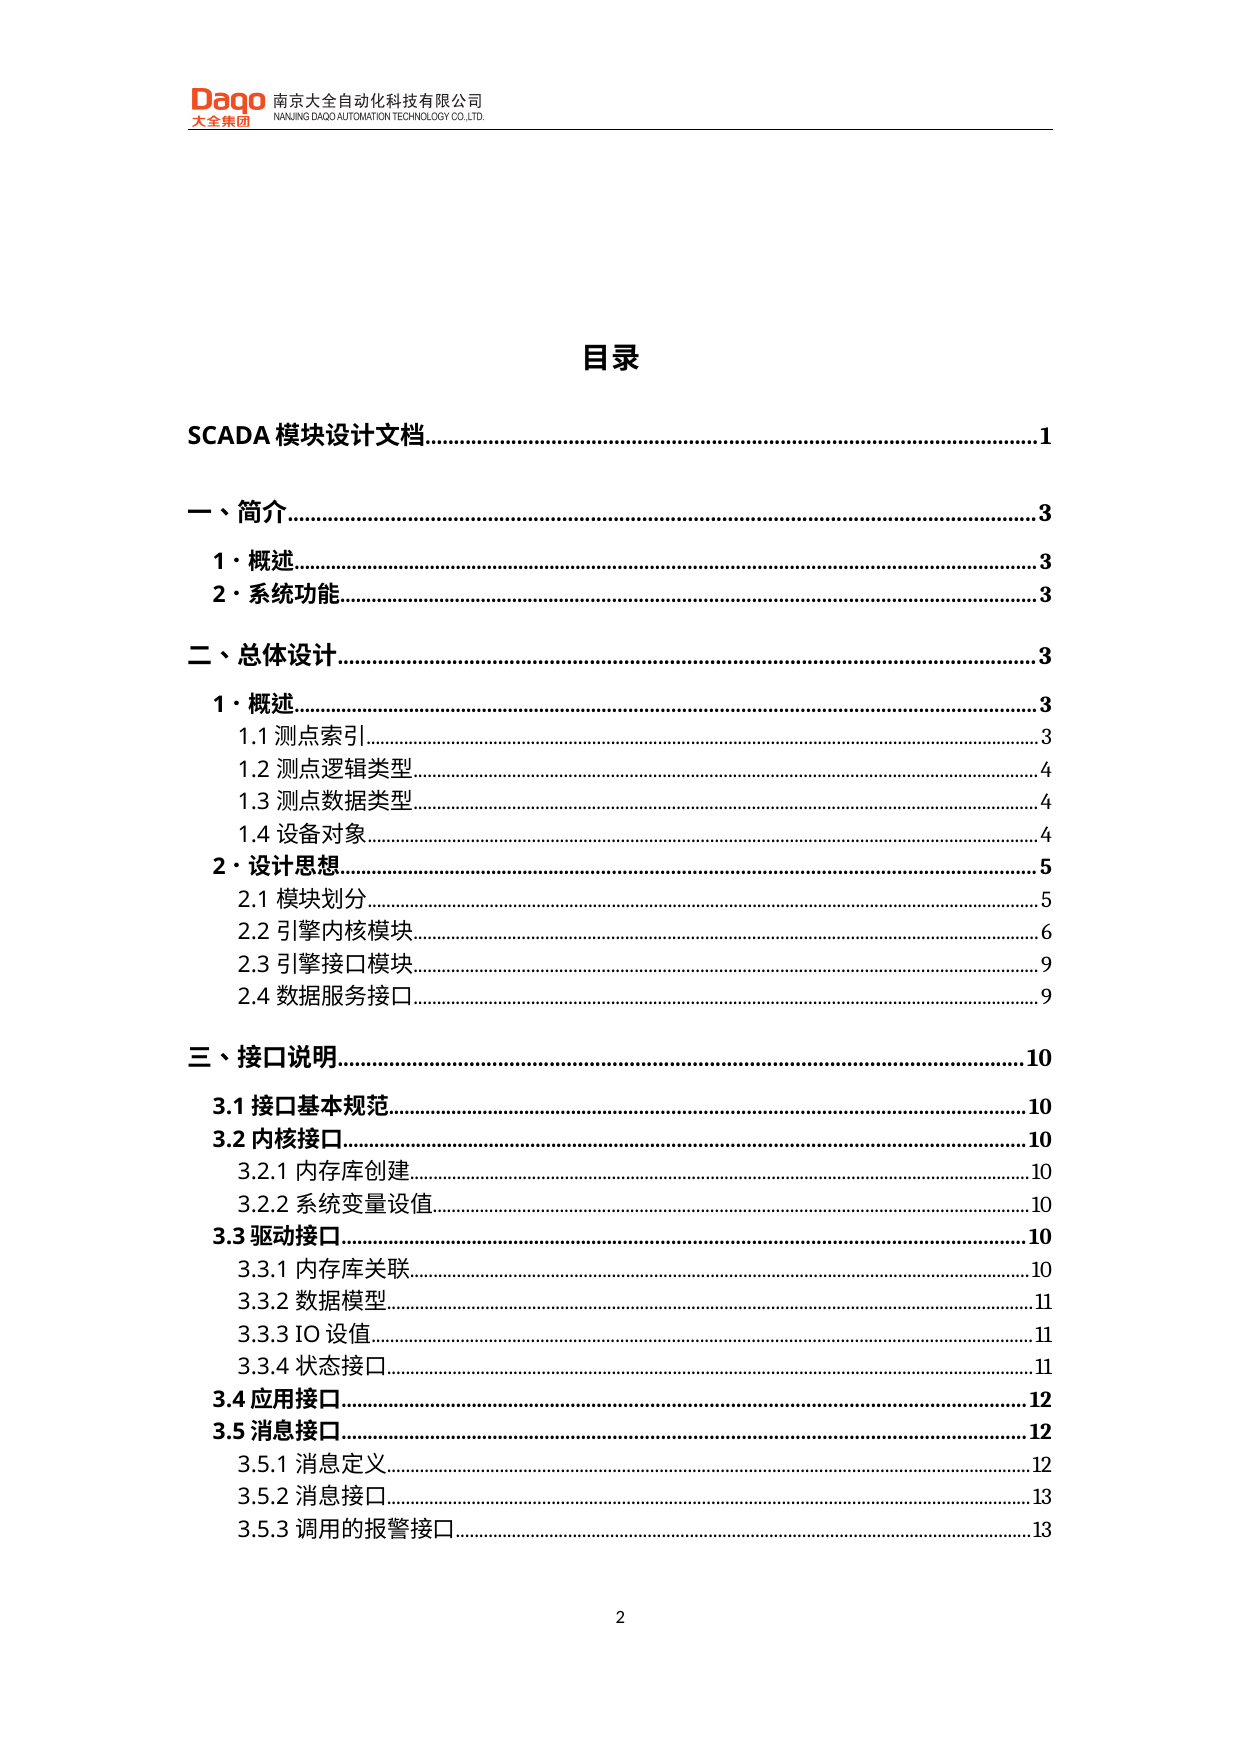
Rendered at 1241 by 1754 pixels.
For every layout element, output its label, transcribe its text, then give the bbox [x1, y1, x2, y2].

text 1.2 测点逻辑类型 4 [237, 752, 1053, 784]
text 1．概述 3 [212, 687, 1053, 719]
text 1.4 设备对象 4 [237, 817, 1053, 849]
text 3.4应用接口 12 [212, 1382, 1053, 1414]
text 3.3驱动接口 10 [212, 1219, 1053, 1252]
text 二、总体设计 3 [187, 622, 1053, 687]
text 3.5.1 消息定义 12 [237, 1447, 1053, 1479]
text 2．系统功能 3 [212, 577, 1053, 609]
text 2.1 模块划分 5 [237, 882, 1053, 914]
text 3.5.2 消息接口 13 [237, 1479, 1053, 1512]
text 3.3.2 数据模型 11 [237, 1284, 1053, 1317]
text 三、接口说明 10 [187, 1024, 1053, 1089]
text 3.3.1 内存库关联 10 [237, 1252, 1053, 1284]
text 一、简介 3 [187, 479, 1053, 544]
text 2.3 引擎接口模块 9 [237, 947, 1053, 979]
text 3.2 内核接口 10 [212, 1122, 1053, 1154]
text 1．概述 3 [212, 544, 1053, 577]
text 3.3.3 IO设值 11 [237, 1317, 1053, 1349]
text 3.2.2 系统变量设值 10 [237, 1187, 1053, 1219]
text 3.5消息接口 12 [212, 1414, 1053, 1447]
title 目录 [262, 324, 959, 389]
text 2.2 引擎内核模块 6 [237, 914, 1053, 947]
text 2.4 数据服务接口 9 [237, 979, 1053, 1012]
text SCADA模块设计文档 1 [187, 402, 1053, 467]
text 3.1 接口基本规范 10 [212, 1089, 1053, 1122]
text 2．设计思想 5 [212, 849, 1053, 882]
picture [187, 88, 484, 127]
text 3.5.3 调用的报警接口 13 [237, 1512, 1053, 1544]
text 1.3 测点数据类型 4 [237, 784, 1053, 817]
text 1.1测点索引 3 [237, 719, 1053, 752]
text 3.2.1 内存库创建 10 [237, 1154, 1053, 1187]
text 3.3.4 状态接口 11 [237, 1349, 1053, 1382]
